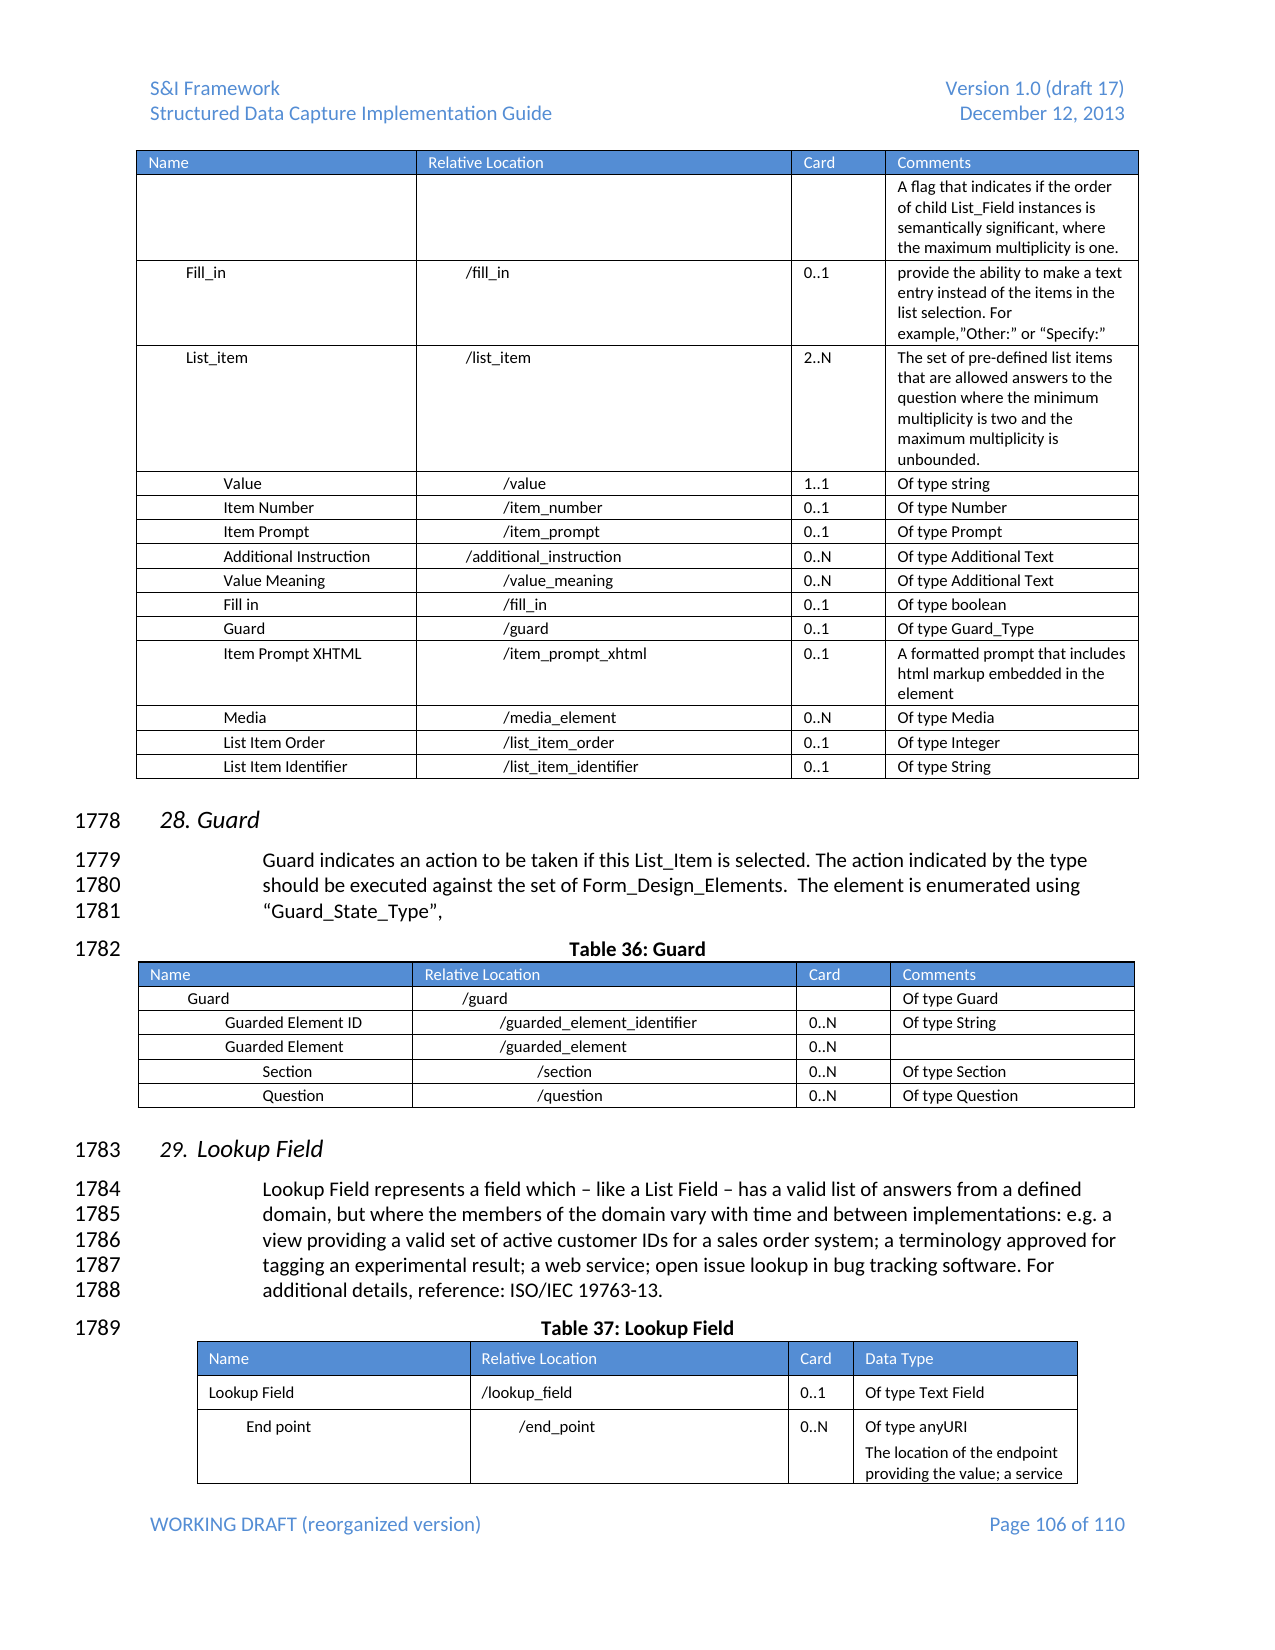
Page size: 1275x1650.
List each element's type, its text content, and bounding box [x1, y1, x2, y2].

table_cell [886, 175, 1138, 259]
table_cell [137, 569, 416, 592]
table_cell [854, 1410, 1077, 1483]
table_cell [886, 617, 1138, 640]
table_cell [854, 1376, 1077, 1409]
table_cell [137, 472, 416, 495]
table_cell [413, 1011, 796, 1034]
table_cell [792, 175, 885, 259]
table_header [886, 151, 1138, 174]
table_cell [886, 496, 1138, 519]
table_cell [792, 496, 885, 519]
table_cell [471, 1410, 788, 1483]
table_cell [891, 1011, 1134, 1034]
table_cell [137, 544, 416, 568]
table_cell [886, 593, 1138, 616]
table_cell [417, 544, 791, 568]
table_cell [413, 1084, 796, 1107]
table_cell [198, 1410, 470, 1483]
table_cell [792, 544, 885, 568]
text Guard indicates an action to be taken if this List_Item is selected. The action indicated by the type should be executed against the set of Form_Design_Elements. The element is enumerated using “Guard_State_Type”, [262, 847, 1125, 923]
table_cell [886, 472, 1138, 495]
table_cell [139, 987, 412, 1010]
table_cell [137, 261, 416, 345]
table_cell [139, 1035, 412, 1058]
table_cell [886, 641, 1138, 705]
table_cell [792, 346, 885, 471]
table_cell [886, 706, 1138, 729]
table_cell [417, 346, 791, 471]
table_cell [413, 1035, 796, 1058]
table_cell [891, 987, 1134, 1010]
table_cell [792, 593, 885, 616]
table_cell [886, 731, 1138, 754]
subtitle Guard [159, 804, 1125, 835]
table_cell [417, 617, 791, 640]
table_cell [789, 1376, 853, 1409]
text Lookup Field represents a field which – like a List Field – has a valid list of answers from a defined domain, but where the members of the domain vary with time and between implementations: e.g. a view providing a valid set of active customer IDs for a sales order system; a terminology approved for tagging an experimental result; a web service; open issue lookup in bug tracking software. For additional details, reference: ISO/IEC 19763-13. [262, 1176, 1125, 1303]
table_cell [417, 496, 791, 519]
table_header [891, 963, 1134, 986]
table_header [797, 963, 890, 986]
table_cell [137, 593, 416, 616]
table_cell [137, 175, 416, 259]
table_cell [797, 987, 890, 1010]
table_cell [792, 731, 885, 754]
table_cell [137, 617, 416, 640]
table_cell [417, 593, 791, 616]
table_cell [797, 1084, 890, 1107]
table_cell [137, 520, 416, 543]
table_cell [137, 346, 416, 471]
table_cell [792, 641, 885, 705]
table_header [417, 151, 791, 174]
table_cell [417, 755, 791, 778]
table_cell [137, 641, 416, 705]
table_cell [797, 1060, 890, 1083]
subtitle Lookup Field [159, 1133, 1125, 1163]
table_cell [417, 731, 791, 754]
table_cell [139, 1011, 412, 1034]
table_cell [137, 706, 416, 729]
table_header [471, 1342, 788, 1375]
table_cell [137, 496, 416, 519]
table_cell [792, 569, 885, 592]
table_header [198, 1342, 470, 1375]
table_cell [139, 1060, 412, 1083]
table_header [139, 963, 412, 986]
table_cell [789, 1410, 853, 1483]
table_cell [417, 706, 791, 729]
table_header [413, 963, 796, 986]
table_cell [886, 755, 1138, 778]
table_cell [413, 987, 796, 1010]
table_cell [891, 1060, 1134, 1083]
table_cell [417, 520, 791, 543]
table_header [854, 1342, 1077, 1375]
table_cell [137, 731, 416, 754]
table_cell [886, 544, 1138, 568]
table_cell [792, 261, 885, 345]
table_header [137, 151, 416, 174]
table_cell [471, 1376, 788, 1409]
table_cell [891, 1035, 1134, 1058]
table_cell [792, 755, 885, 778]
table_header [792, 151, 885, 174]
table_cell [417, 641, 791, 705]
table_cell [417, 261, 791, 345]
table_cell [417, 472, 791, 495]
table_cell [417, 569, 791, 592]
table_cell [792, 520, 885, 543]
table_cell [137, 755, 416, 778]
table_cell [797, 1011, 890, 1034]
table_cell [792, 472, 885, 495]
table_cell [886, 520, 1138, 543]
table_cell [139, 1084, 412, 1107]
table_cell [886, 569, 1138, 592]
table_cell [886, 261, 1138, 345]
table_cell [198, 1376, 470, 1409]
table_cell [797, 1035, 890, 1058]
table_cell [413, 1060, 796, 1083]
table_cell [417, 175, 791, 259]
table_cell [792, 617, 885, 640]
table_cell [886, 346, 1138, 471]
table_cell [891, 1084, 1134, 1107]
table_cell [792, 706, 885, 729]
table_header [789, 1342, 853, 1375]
